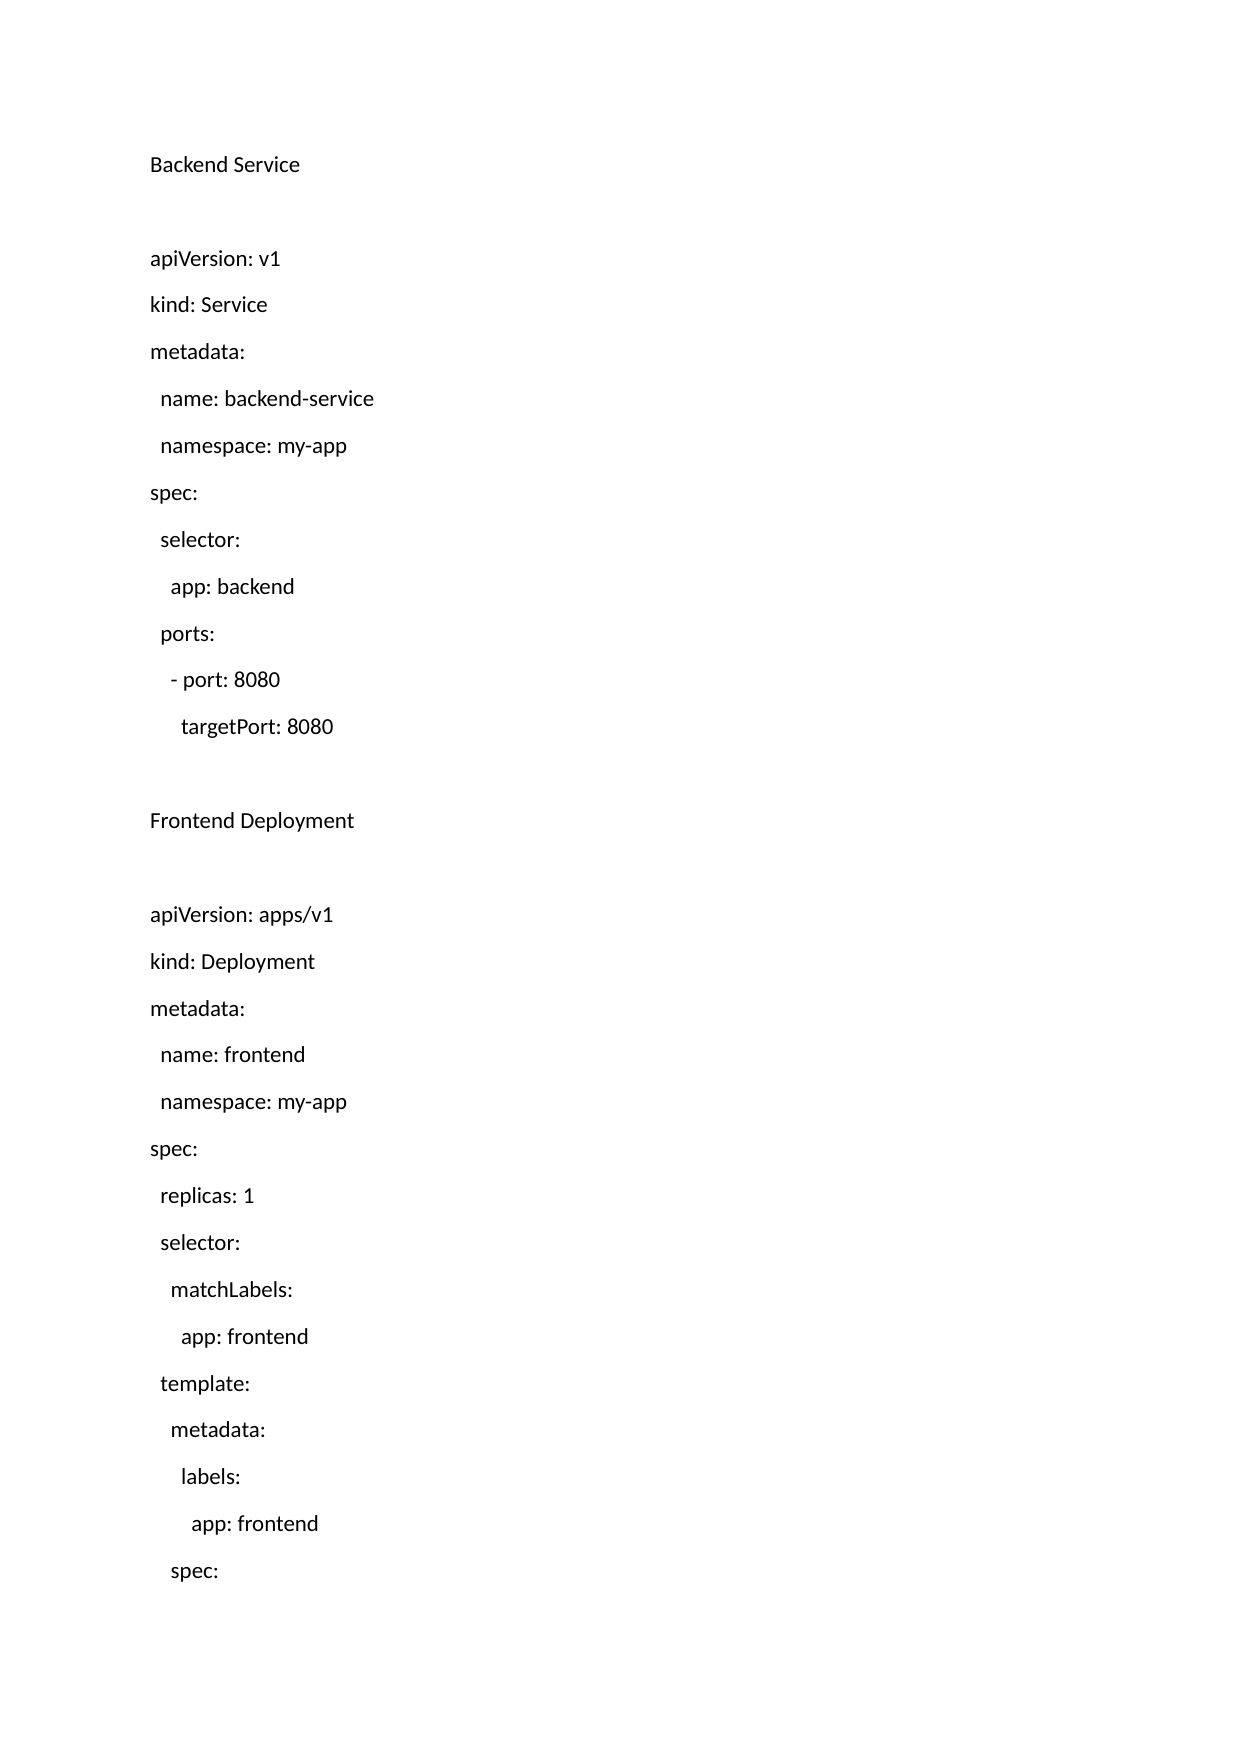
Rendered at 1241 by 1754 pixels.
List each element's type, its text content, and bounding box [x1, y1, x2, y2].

text kind: Deployment [150, 947, 1090, 975]
text metadata: [150, 337, 1090, 366]
text name: backend-service [150, 384, 1090, 412]
text apiVersion: v1 [150, 244, 1090, 272]
text selector: [150, 525, 1090, 553]
text matchLabels: [150, 1275, 1090, 1303]
text app: backend [150, 572, 1090, 600]
text namespace: my-app [150, 431, 1090, 459]
text Frontend Deployment [150, 806, 1090, 834]
text spec: [150, 1556, 1090, 1584]
text Backend Service [150, 150, 1090, 178]
text spec: [150, 1134, 1090, 1162]
text apiVersion: apps/v1 [150, 900, 1090, 928]
text ports: [150, 619, 1090, 647]
text app: frontend [150, 1322, 1090, 1350]
text name: frontend [150, 1041, 1090, 1069]
text replicas: 1 [150, 1181, 1090, 1209]
text labels: [150, 1462, 1090, 1491]
text selector: [150, 1228, 1090, 1256]
text spec: [150, 478, 1090, 506]
text template: [150, 1369, 1090, 1397]
text metadata: [150, 994, 1090, 1022]
text namespace: my-app [150, 1087, 1090, 1116]
text - port: 8080 [150, 666, 1090, 694]
text targetPort: 8080 [150, 712, 1090, 741]
text kind: Service [150, 291, 1090, 319]
text metadata: [150, 1416, 1090, 1444]
text app: frontend [150, 1509, 1090, 1537]
